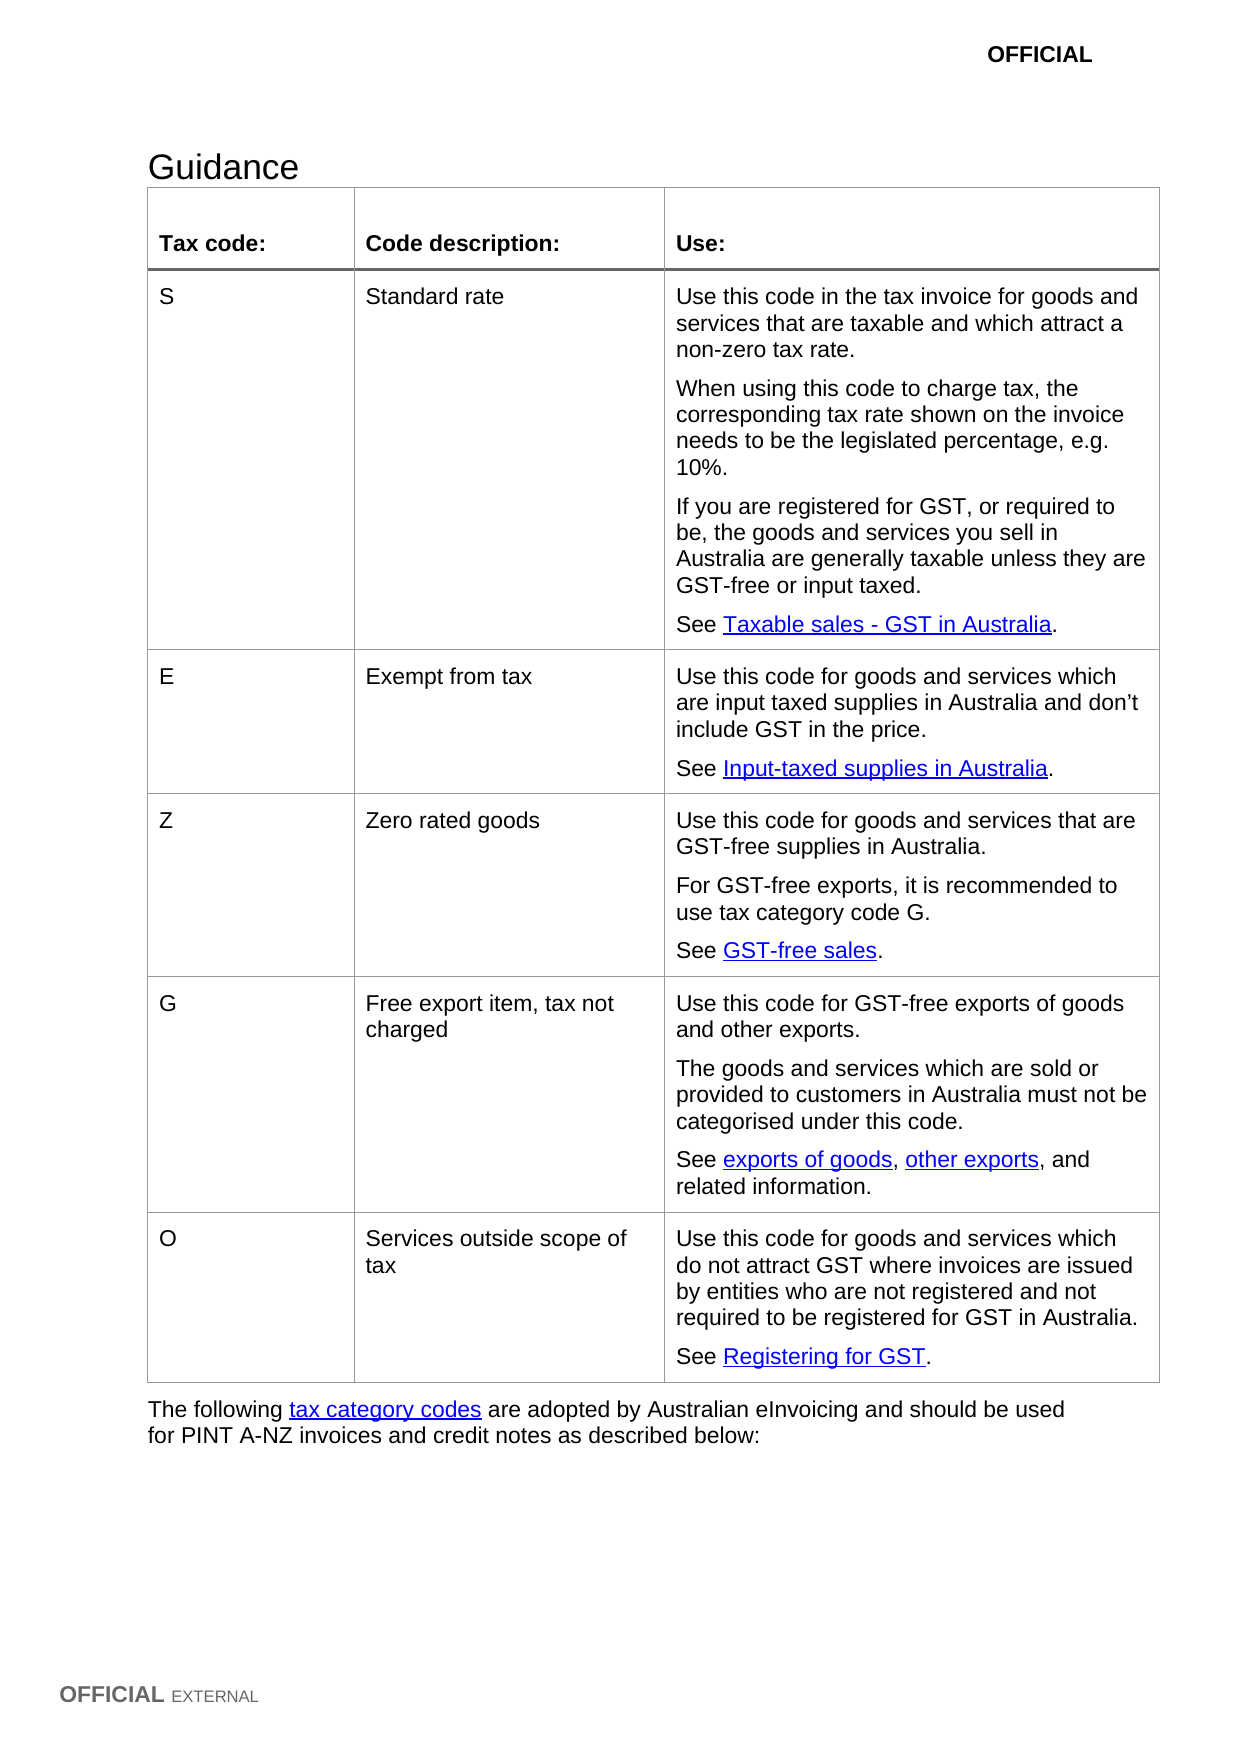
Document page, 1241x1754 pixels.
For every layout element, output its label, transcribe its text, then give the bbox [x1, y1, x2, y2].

table_cell Use this code for goods and services that are GST-free supplies in Australia. For GST-free exports, it is recommended to use tax category code G. See GST-free sales. [665, 794, 1159, 976]
table_cell Free export item, tax not charged [355, 977, 664, 1212]
table_cell Use this code for goods and services which are input taxed supplies in Australia and don’t include GST in the price. See Input-taxed supplies in Australia. [665, 650, 1159, 793]
table_cell S [148, 271, 354, 649]
table_cell Use this code in the tax invoice for goods and services that are taxable and which attract a non-zero tax rate. When using this code to charge tax, the corresponding tax rate shown on the invoice needs to be the legislated percentage, e.g. 10%. If you are registered for GST, or required to be, the goods and services you sell in Australia are generally taxable unless they are GST-free or input taxed. See Taxable sales - GST in Australia. [665, 271, 1159, 649]
table_cell Exempt from tax [355, 650, 664, 793]
table_cell Z [148, 794, 354, 976]
table_cell G [148, 977, 354, 1212]
subtitle Guidance [148, 148, 1092, 187]
table_cell O [148, 1213, 354, 1382]
text The following tax category codes are adopted by Australian eInvoicing and should be used for PINT A-NZ invoices and credit notes as described below: [148, 1396, 1092, 1448]
table_cell Use this code for goods and services which do not attract GST where invoices are issued by entities who are not registered and not required to be registered for GST in Australia. See Registering for GST. [665, 1213, 1159, 1382]
table_cell E [148, 650, 354, 793]
table_header Code description: [355, 188, 664, 267]
table_cell Standard rate [355, 271, 664, 649]
table_cell Zero rated goods [355, 794, 664, 976]
table_header Tax code: [148, 188, 354, 267]
table_header Use: [665, 188, 1159, 267]
table_cell Use this code for GST-free exports of goods and other exports. The goods and services which are sold or provided to customers in Australia must not be categorised under this code. See exports of goods, other exports, and related information. [665, 977, 1159, 1212]
table_cell Services outside scope of tax [355, 1213, 664, 1382]
